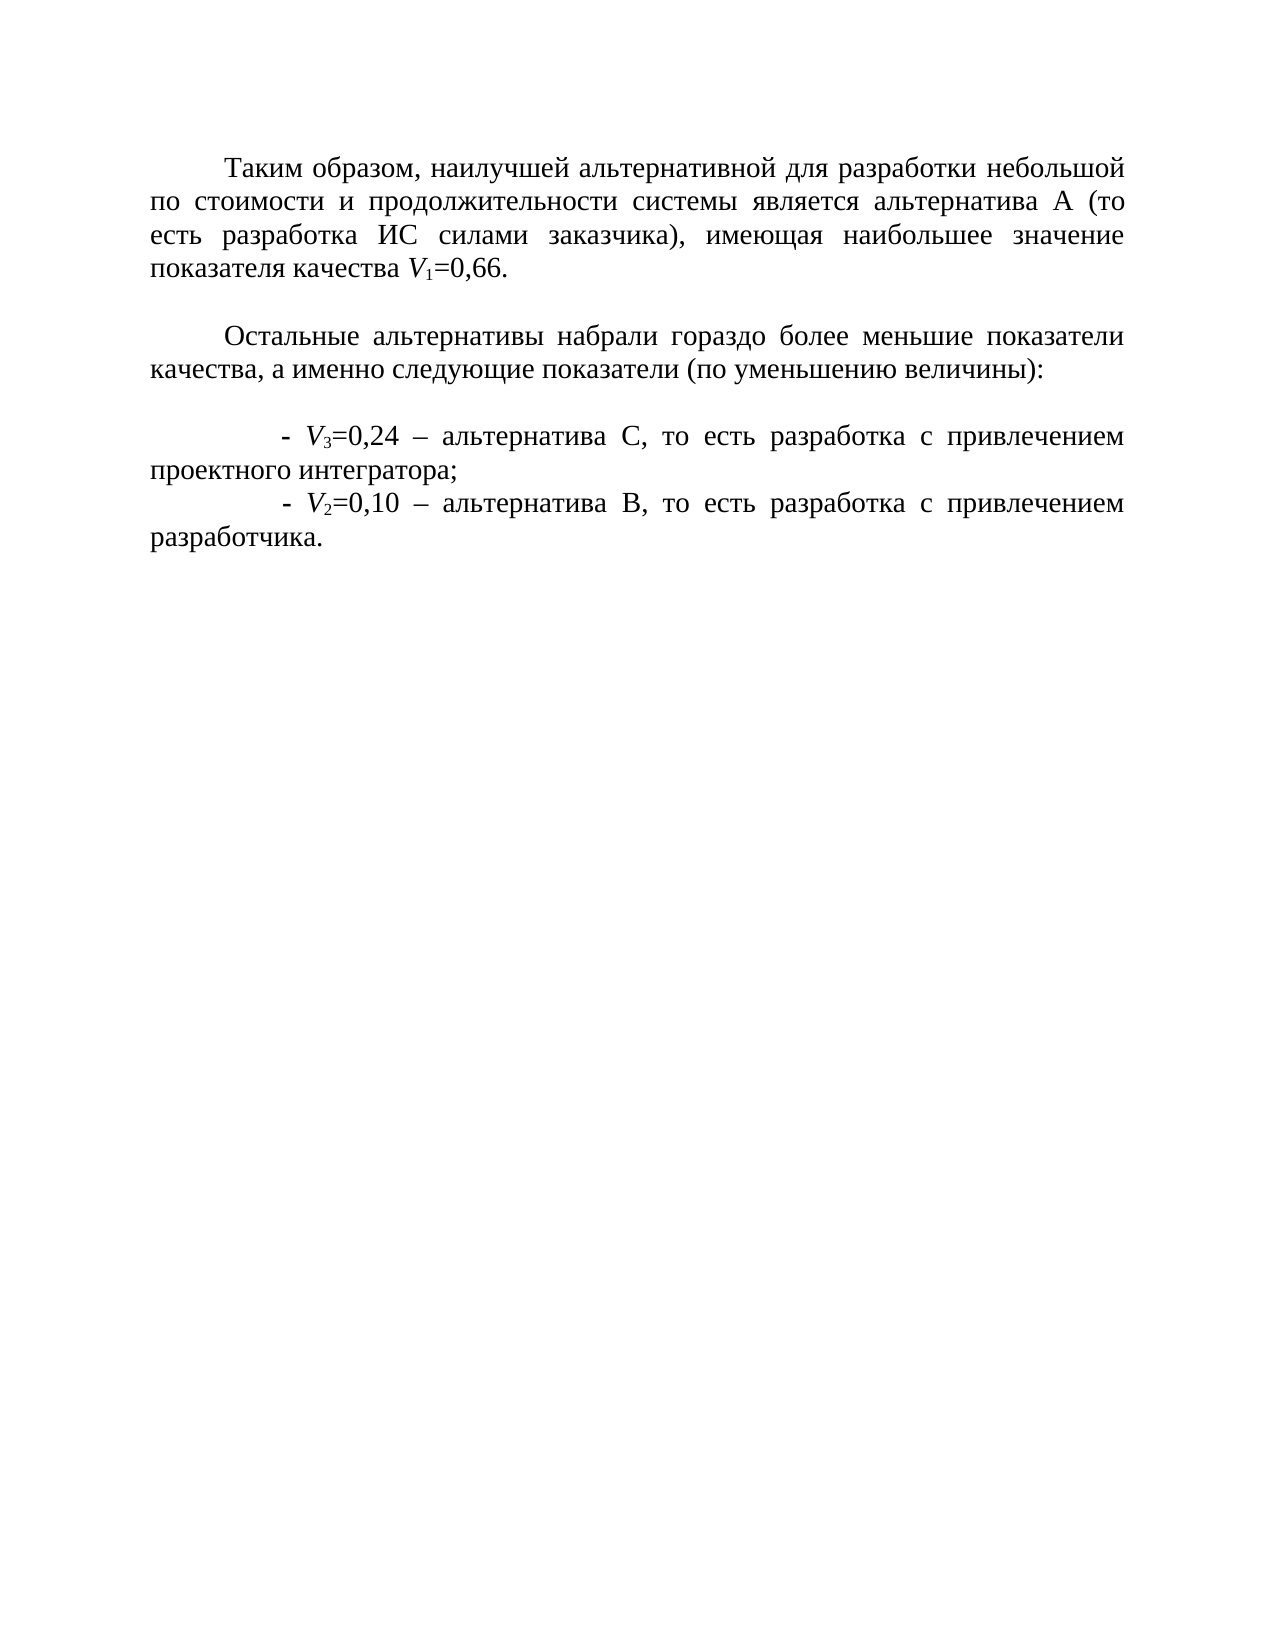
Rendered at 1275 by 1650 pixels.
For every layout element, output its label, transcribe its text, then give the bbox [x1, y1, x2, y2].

text Таким образом, наилучшей альтернативной для разработки небольшой по стоимости и продолжительности системы является альтернатива А (то есть разработка ИС силами заказчика), имеющая наибольшее значение показателя качества V1=0,66. [150, 150, 1125, 284]
text - V2=0,10 – альтернатива B, то есть разработка с привлечением разработчика. [150, 485, 1125, 552]
text Остальные альтернативы набрали гораздо более меньшие показатели качества, а именно следующие показатели (по уменьшению величины): [150, 318, 1125, 385]
text - V3=0,24 – альтернатива C, то есть разработка с привлечением проектного интегратора; [150, 418, 1125, 485]
